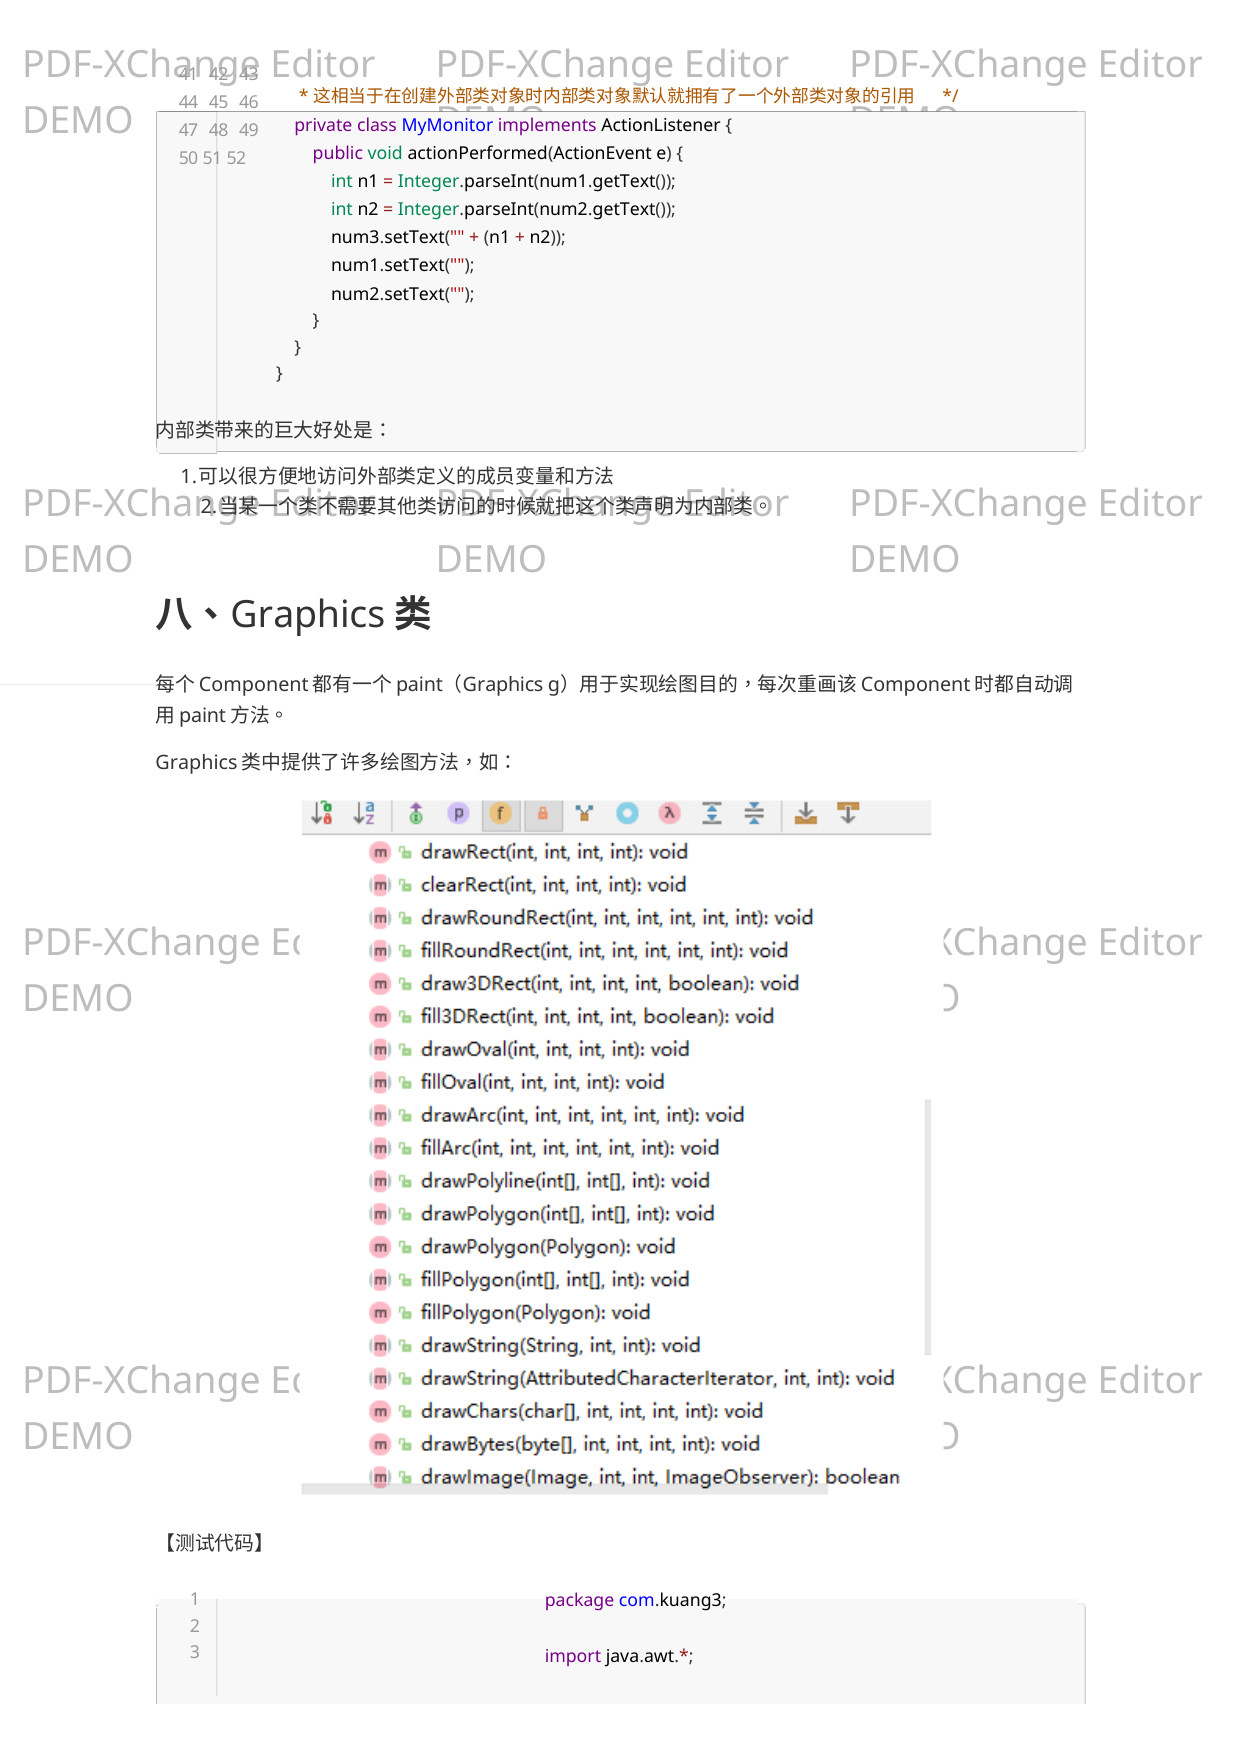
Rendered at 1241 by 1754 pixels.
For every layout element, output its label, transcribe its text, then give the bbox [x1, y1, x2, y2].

text 41 42 43 44 45 46 47 48 49 50 51 52 [178, 58, 259, 170]
text 2. 当某一个类不需要其他类访问的时候就把这个类声明为内部类。 [172, 491, 773, 519]
text 八、Graphics 类 [155, 587, 1188, 638]
text 1. 可以很方便地访问外部类定义的成员变量和方法 [180, 461, 1188, 489]
picture [154, 1596, 1086, 1706]
text 每个Component都有一个paint（Graphics g）用于实现绘图目的，每次重画该Component时都自动调 用paint方法。 [155, 666, 1101, 729]
text } [276, 365, 1188, 383]
text package com.kuang3; [544, 1592, 1188, 1610]
picture [299, 793, 944, 1512]
picture [154, 110, 1086, 454]
text 内部类带来的巨大好处是： [155, 416, 1188, 443]
text num2.setText(""); [276, 286, 1188, 304]
text import java.awt.*; [544, 1648, 1188, 1667]
text * 这相当于在创建外部类对象时内部类对象默认就拥有了一个外部类对象的引用 */ [276, 80, 1192, 108]
text 2 [189, 1617, 524, 1636]
text 1 [189, 1591, 524, 1609]
text } [276, 339, 1188, 357]
text 3 [189, 1644, 524, 1662]
text Graphics类中提供了许多绘图方法，如： [155, 747, 1188, 775]
text } [276, 312, 1188, 330]
text 【测试代码】 [155, 1529, 1188, 1556]
text private class MyMonitor implements ActionListener { public void actionPerformed(ActionEvent e) { int n1 = Integer.parseInt(num1.getText()); int n2 = Integer.parseInt(num2.getText()); num3.setText("" + (n1 + n2)); num1.setText(""); [276, 108, 1192, 277]
